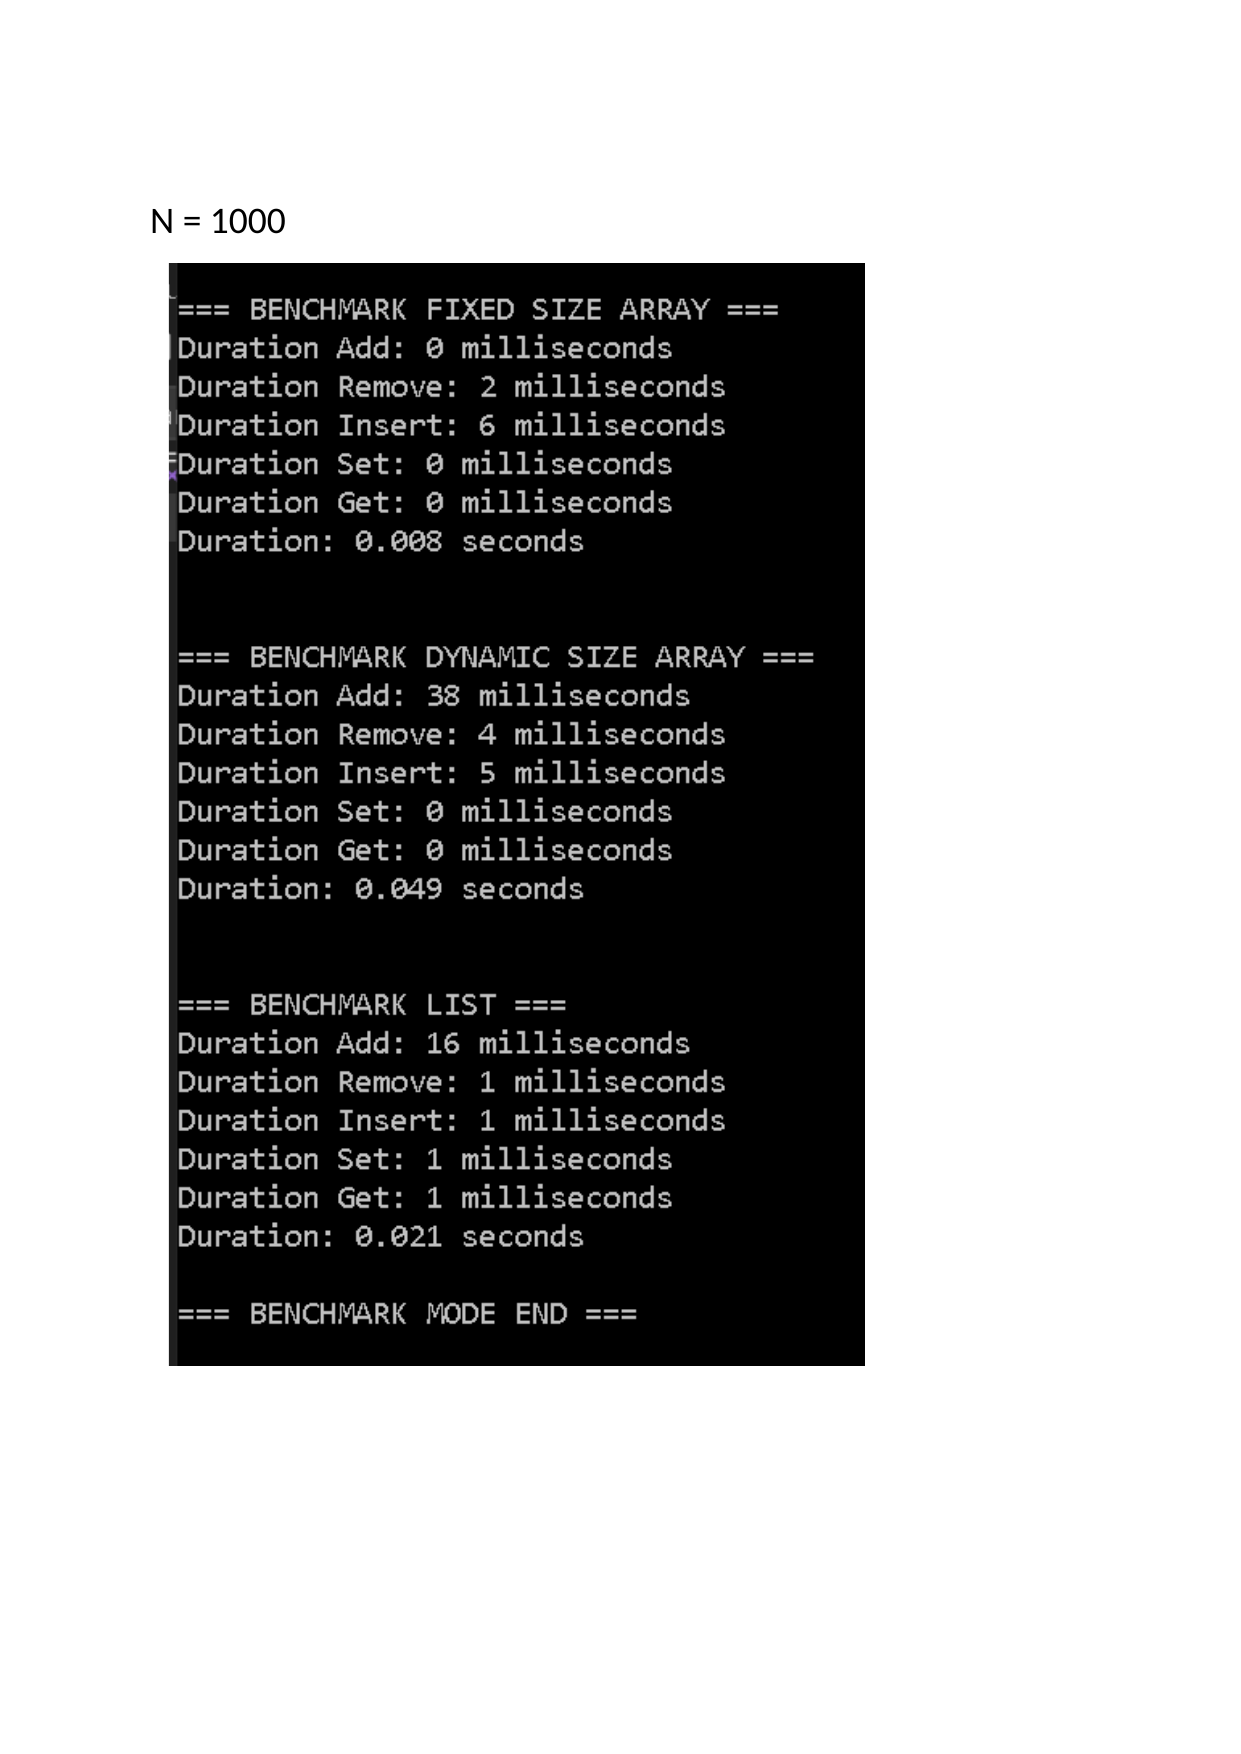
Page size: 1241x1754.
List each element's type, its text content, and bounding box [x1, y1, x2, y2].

text N = 1000 [150, 197, 1090, 243]
